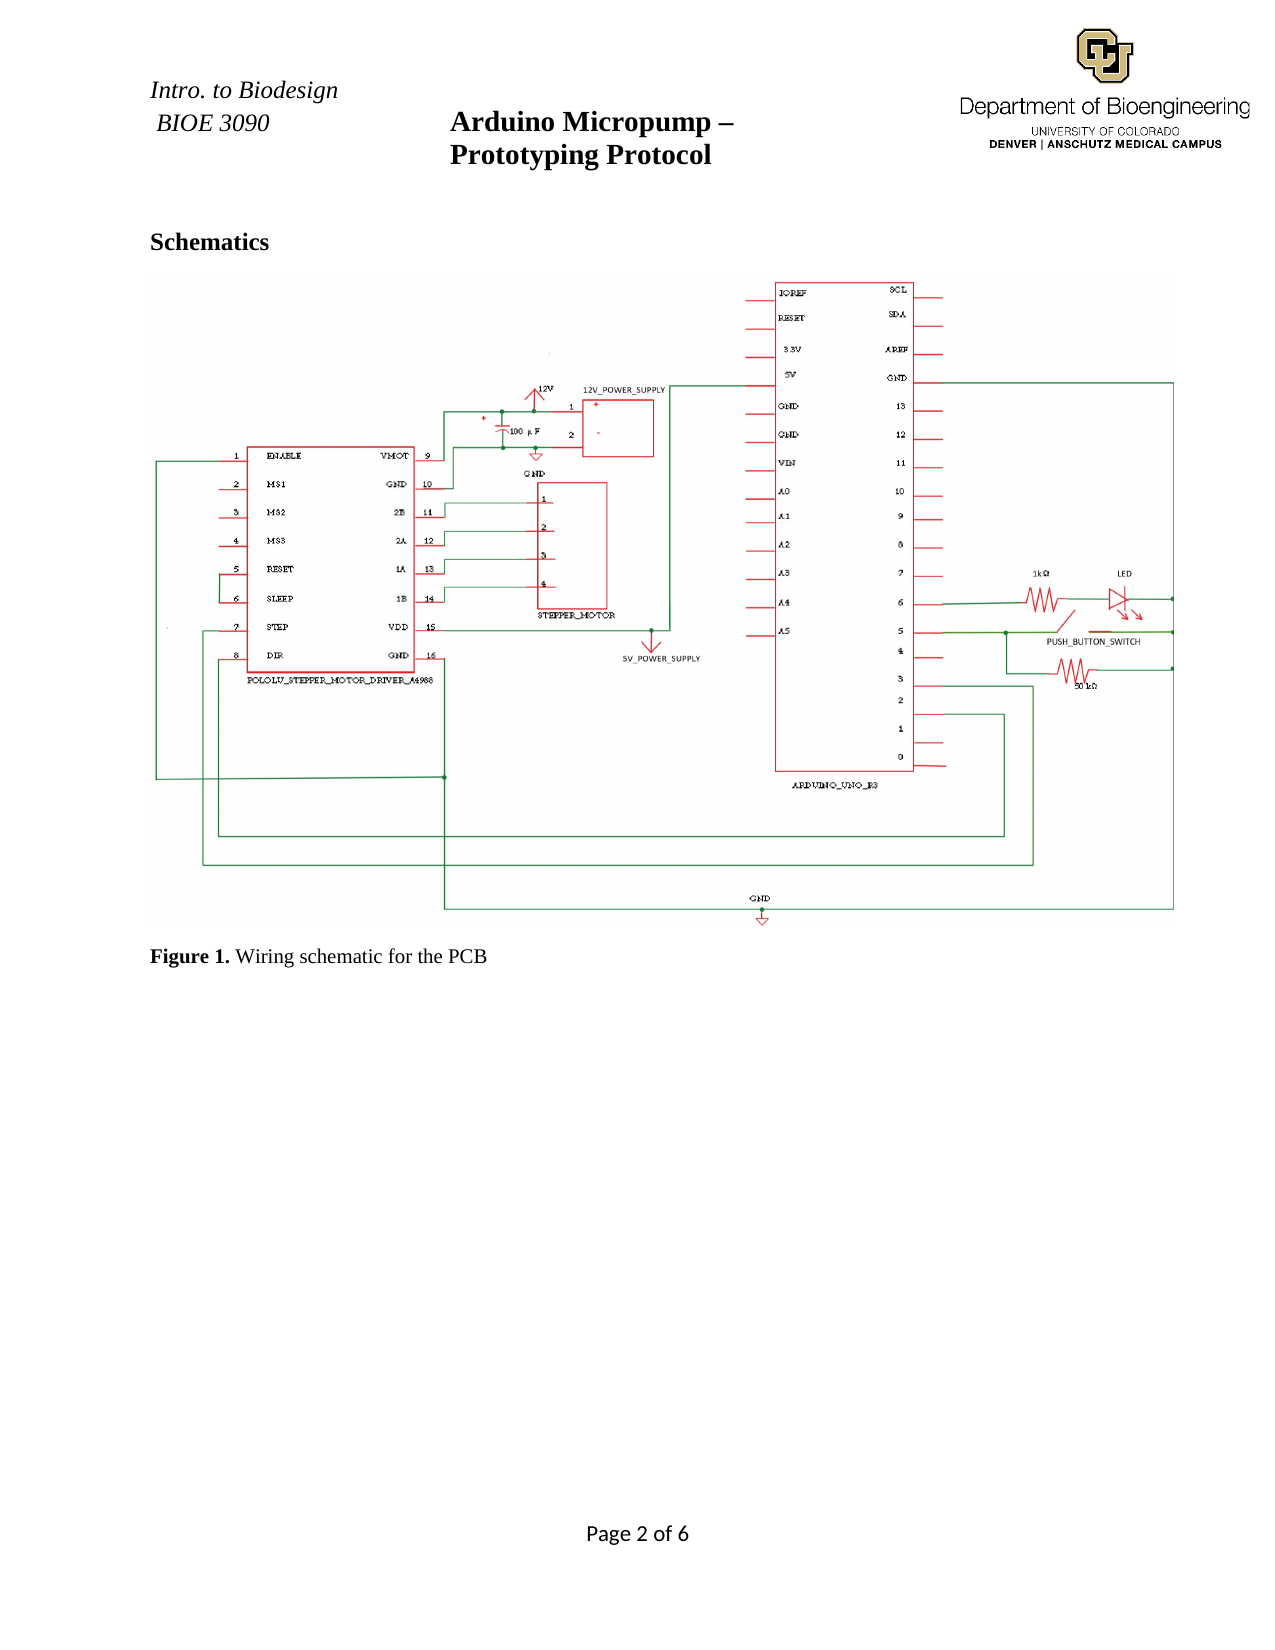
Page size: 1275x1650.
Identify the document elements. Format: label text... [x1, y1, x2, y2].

text Schematics [150, 227, 1125, 256]
picture [150, 272, 1174, 928]
picture [960, 28, 1250, 150]
text Figure 1. Wiring schematic for the PCB [150, 944, 1125, 968]
